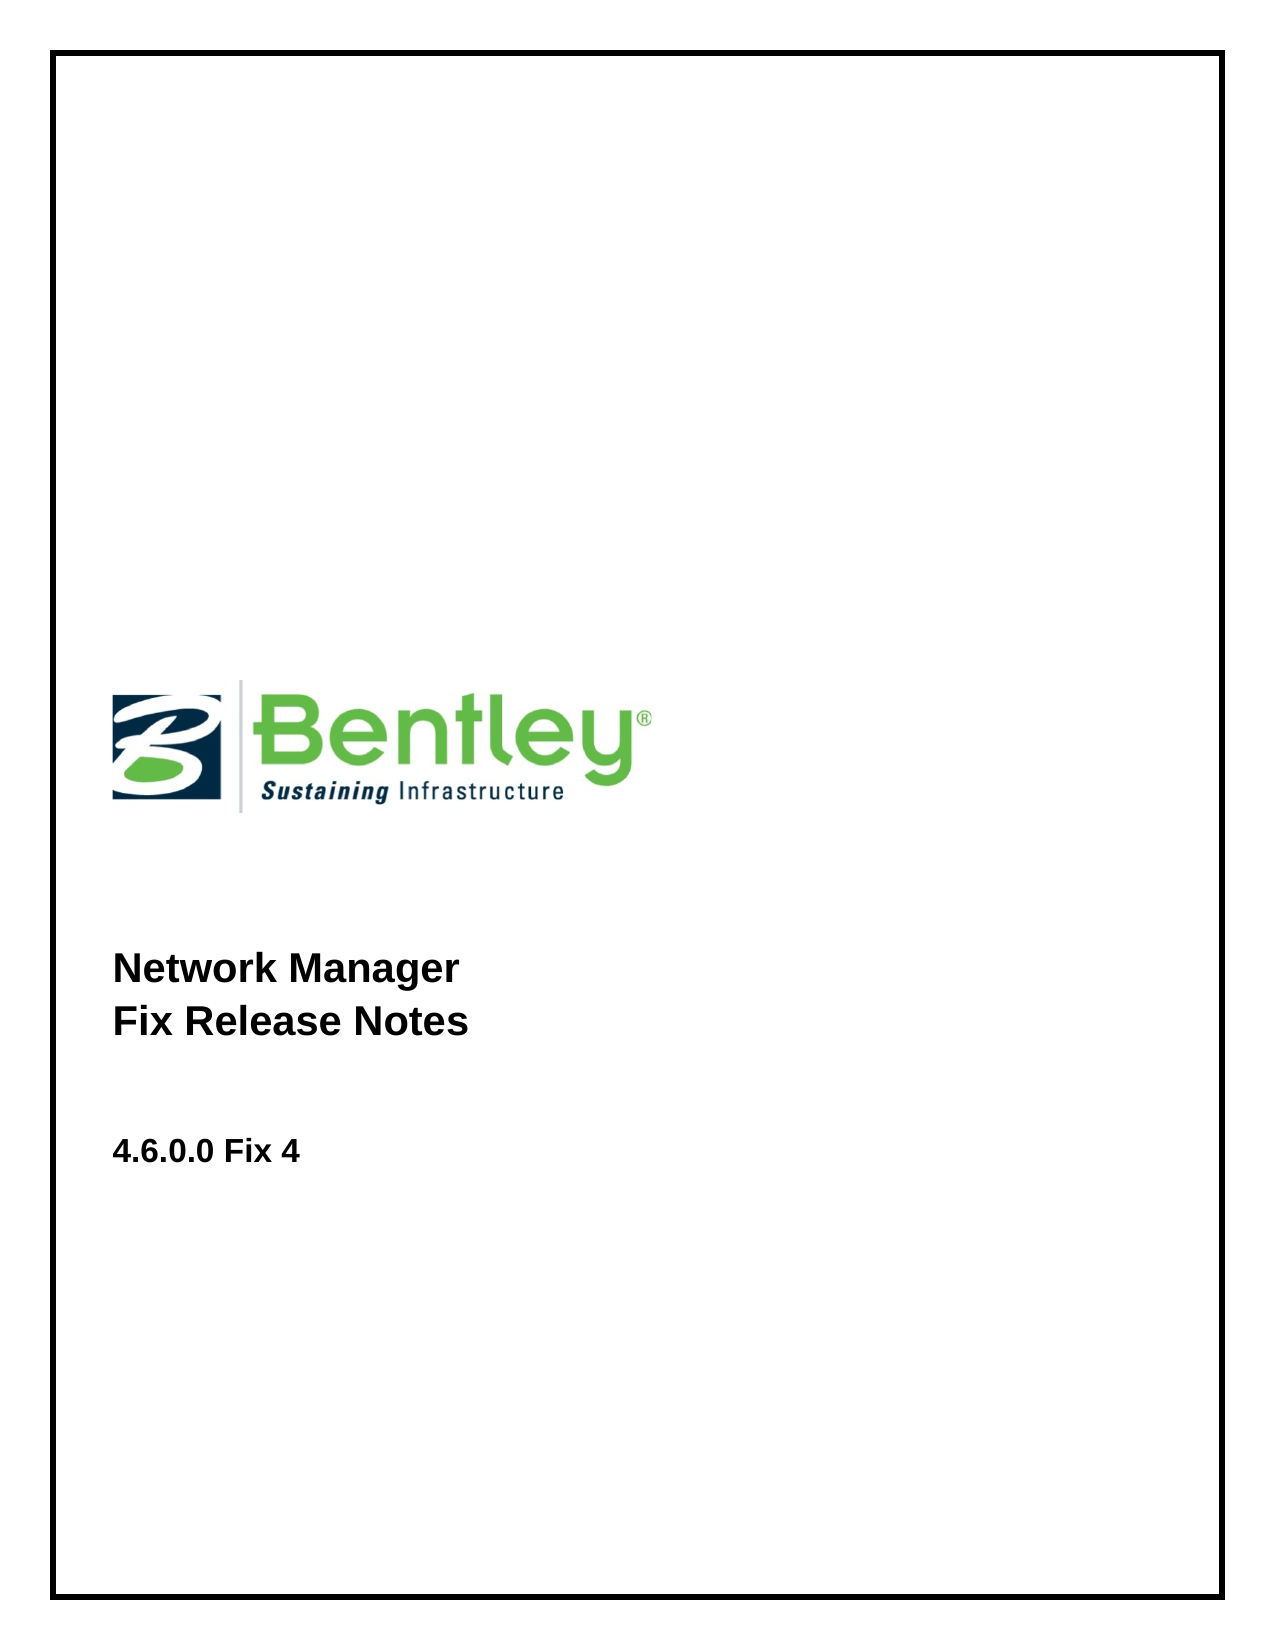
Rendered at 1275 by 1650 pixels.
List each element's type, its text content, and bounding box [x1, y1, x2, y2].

picture [112, 680, 652, 813]
text Fix Release Notes [112, 996, 1162, 1044]
text Fix 4 [112, 1131, 1162, 1169]
